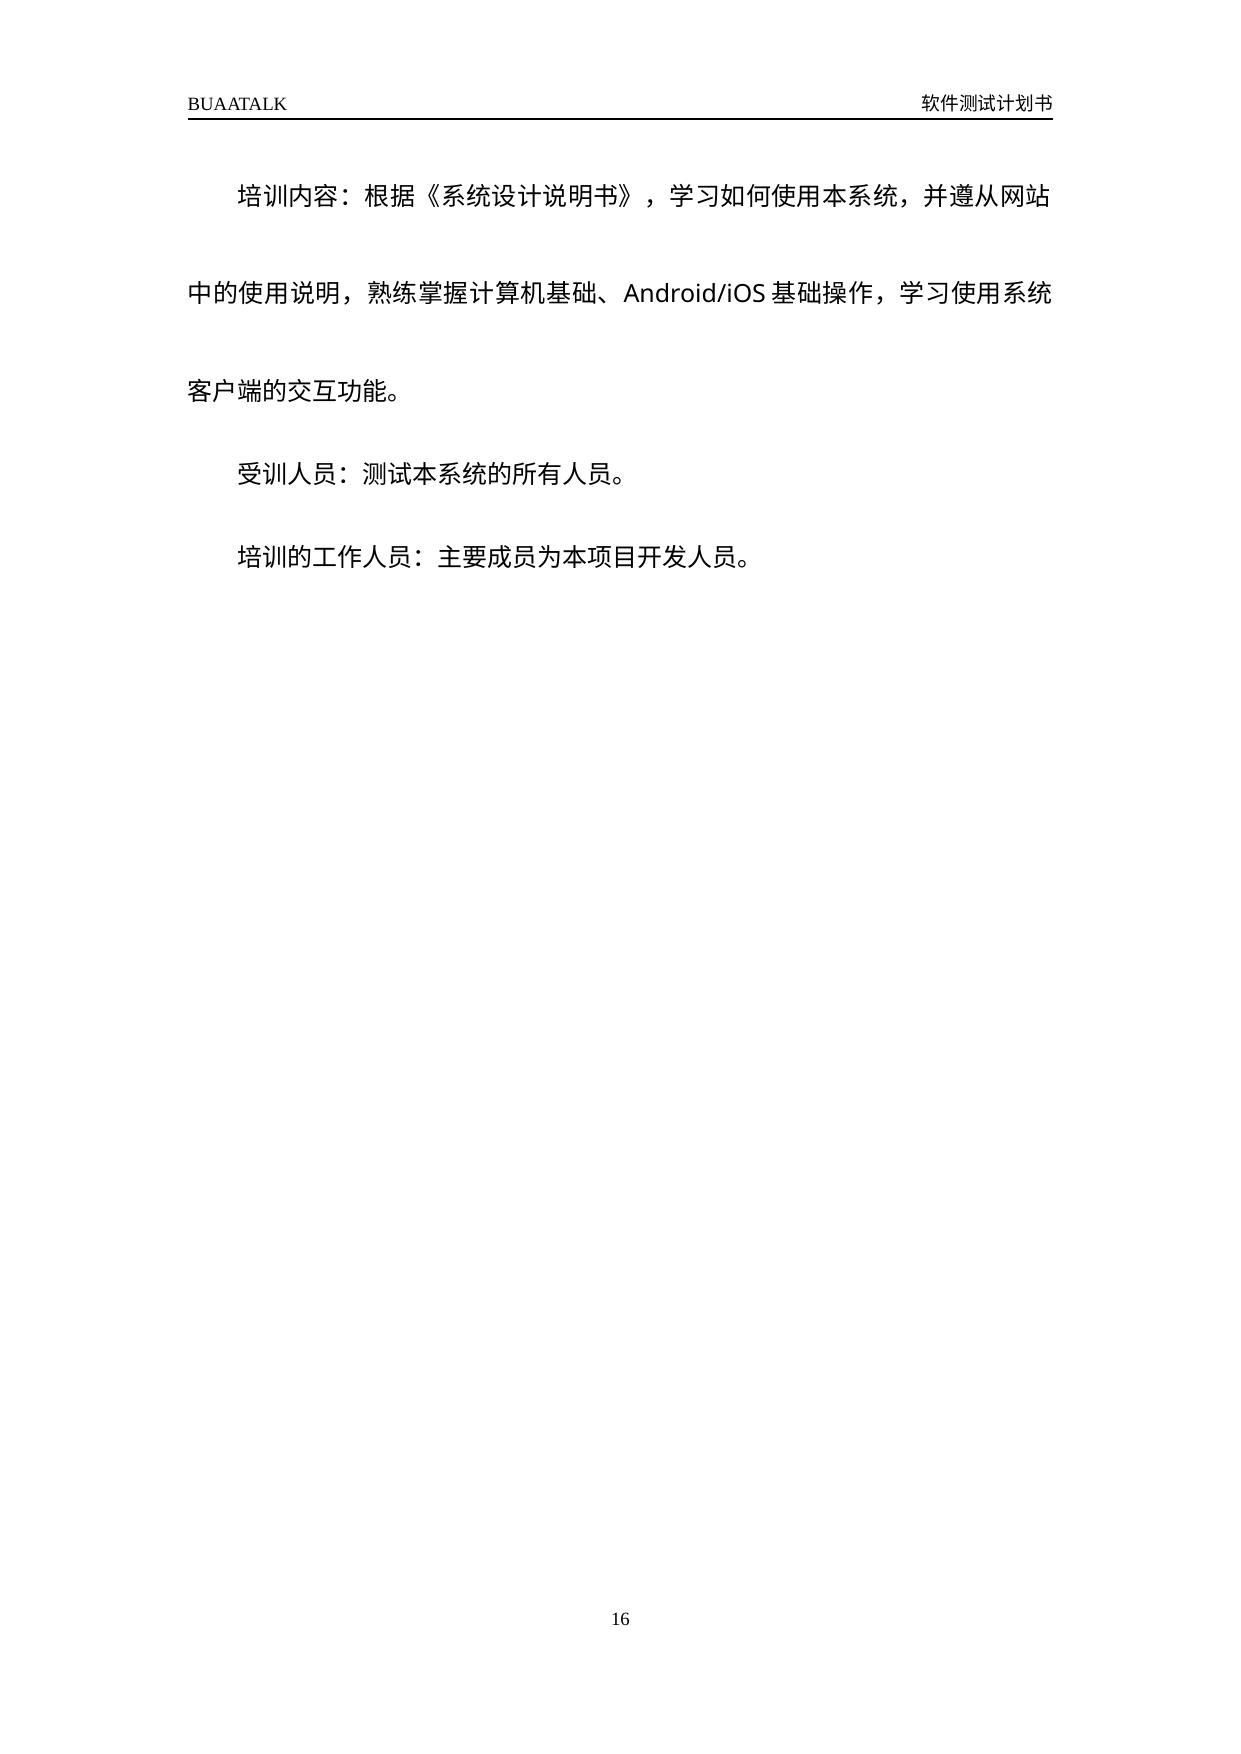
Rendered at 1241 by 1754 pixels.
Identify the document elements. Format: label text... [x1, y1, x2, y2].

text 受训人员：测试本系统的所有人员。 [187, 440, 1053, 505]
text 培训的工作人员：主要成员为本项目开发人员。 [187, 523, 1053, 588]
text 培训内容：根据《系统设计说明书》，学习如何使用本系统，并遵从网站中的使用说明，熟练掌握计算机基础、Android/iOS基础操作，学习使用系统客户端的交互功能。 [187, 162, 1053, 422]
